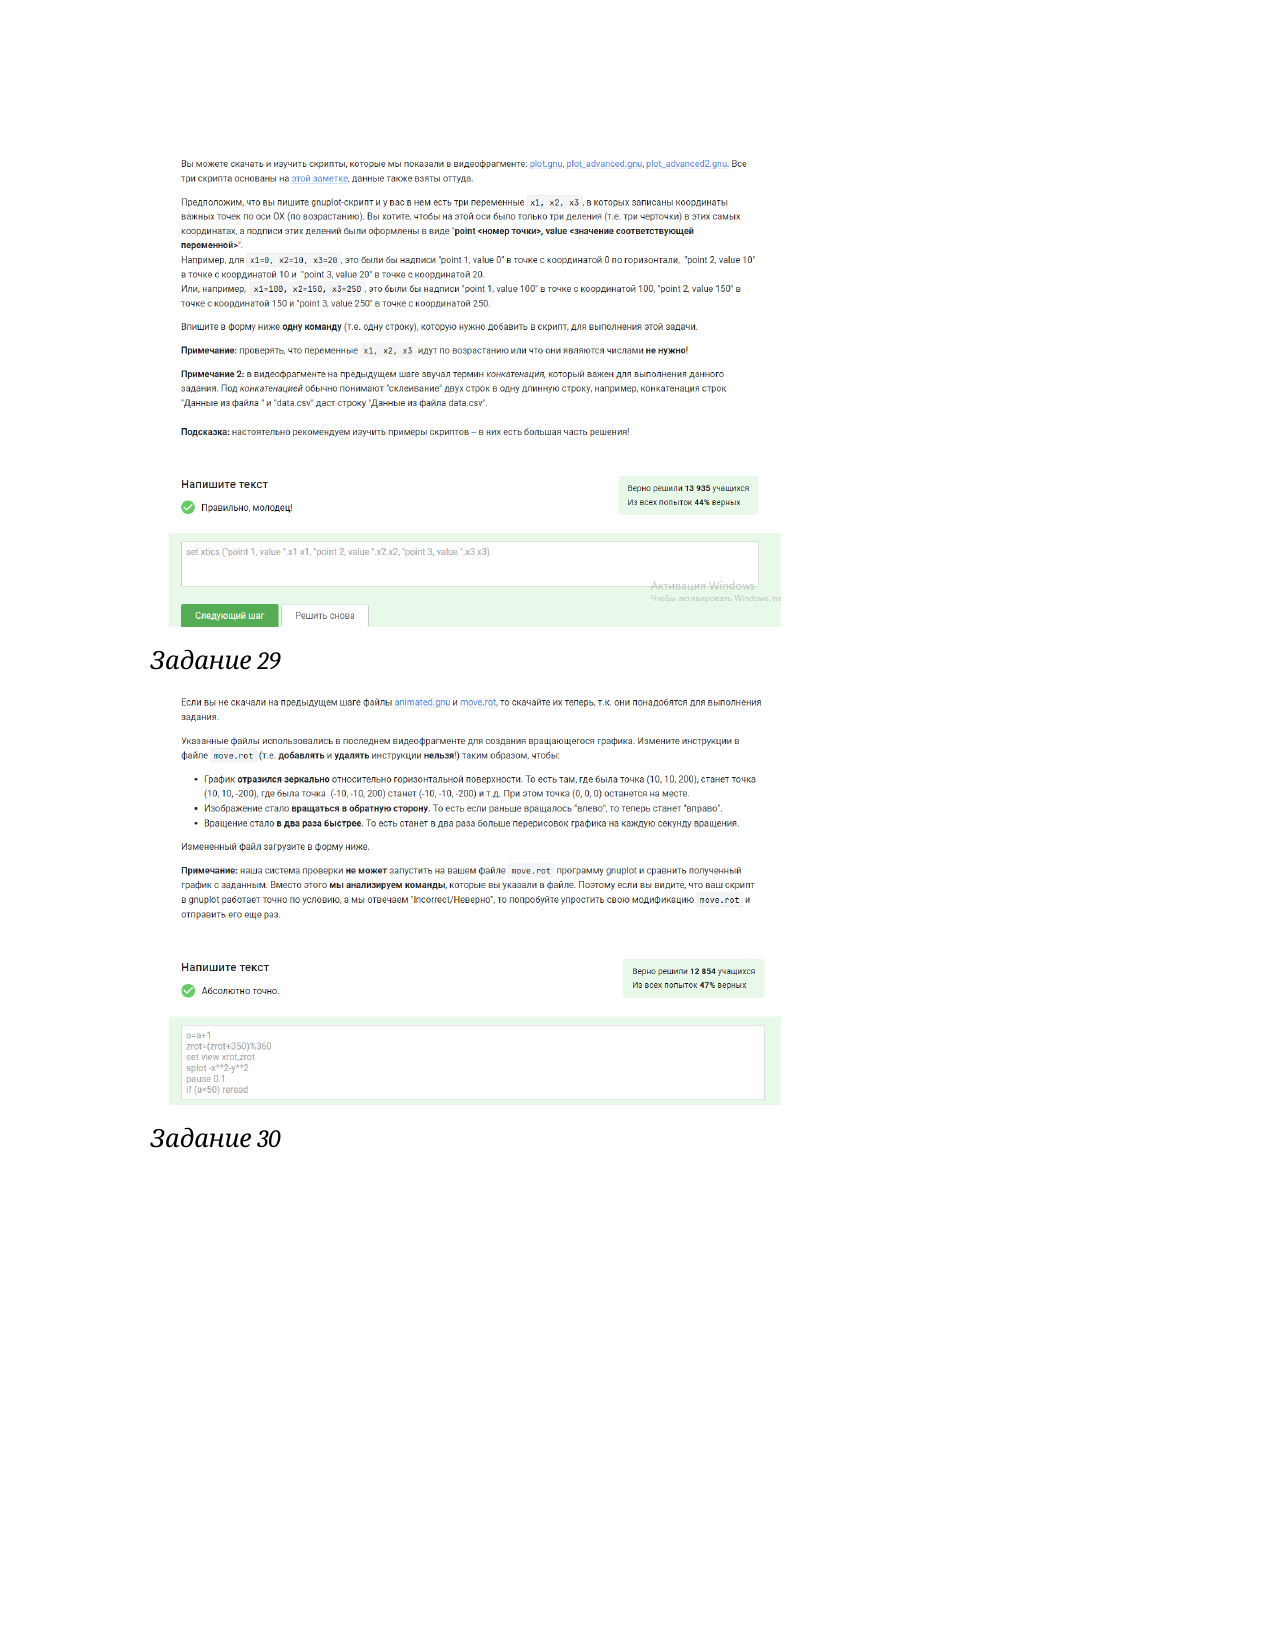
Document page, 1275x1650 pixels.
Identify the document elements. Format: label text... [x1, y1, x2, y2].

picture [168, 688, 782, 1105]
text Задание 30 [150, 1125, 1125, 1154]
picture [168, 150, 782, 627]
text Задание 29 [150, 647, 1125, 676]
